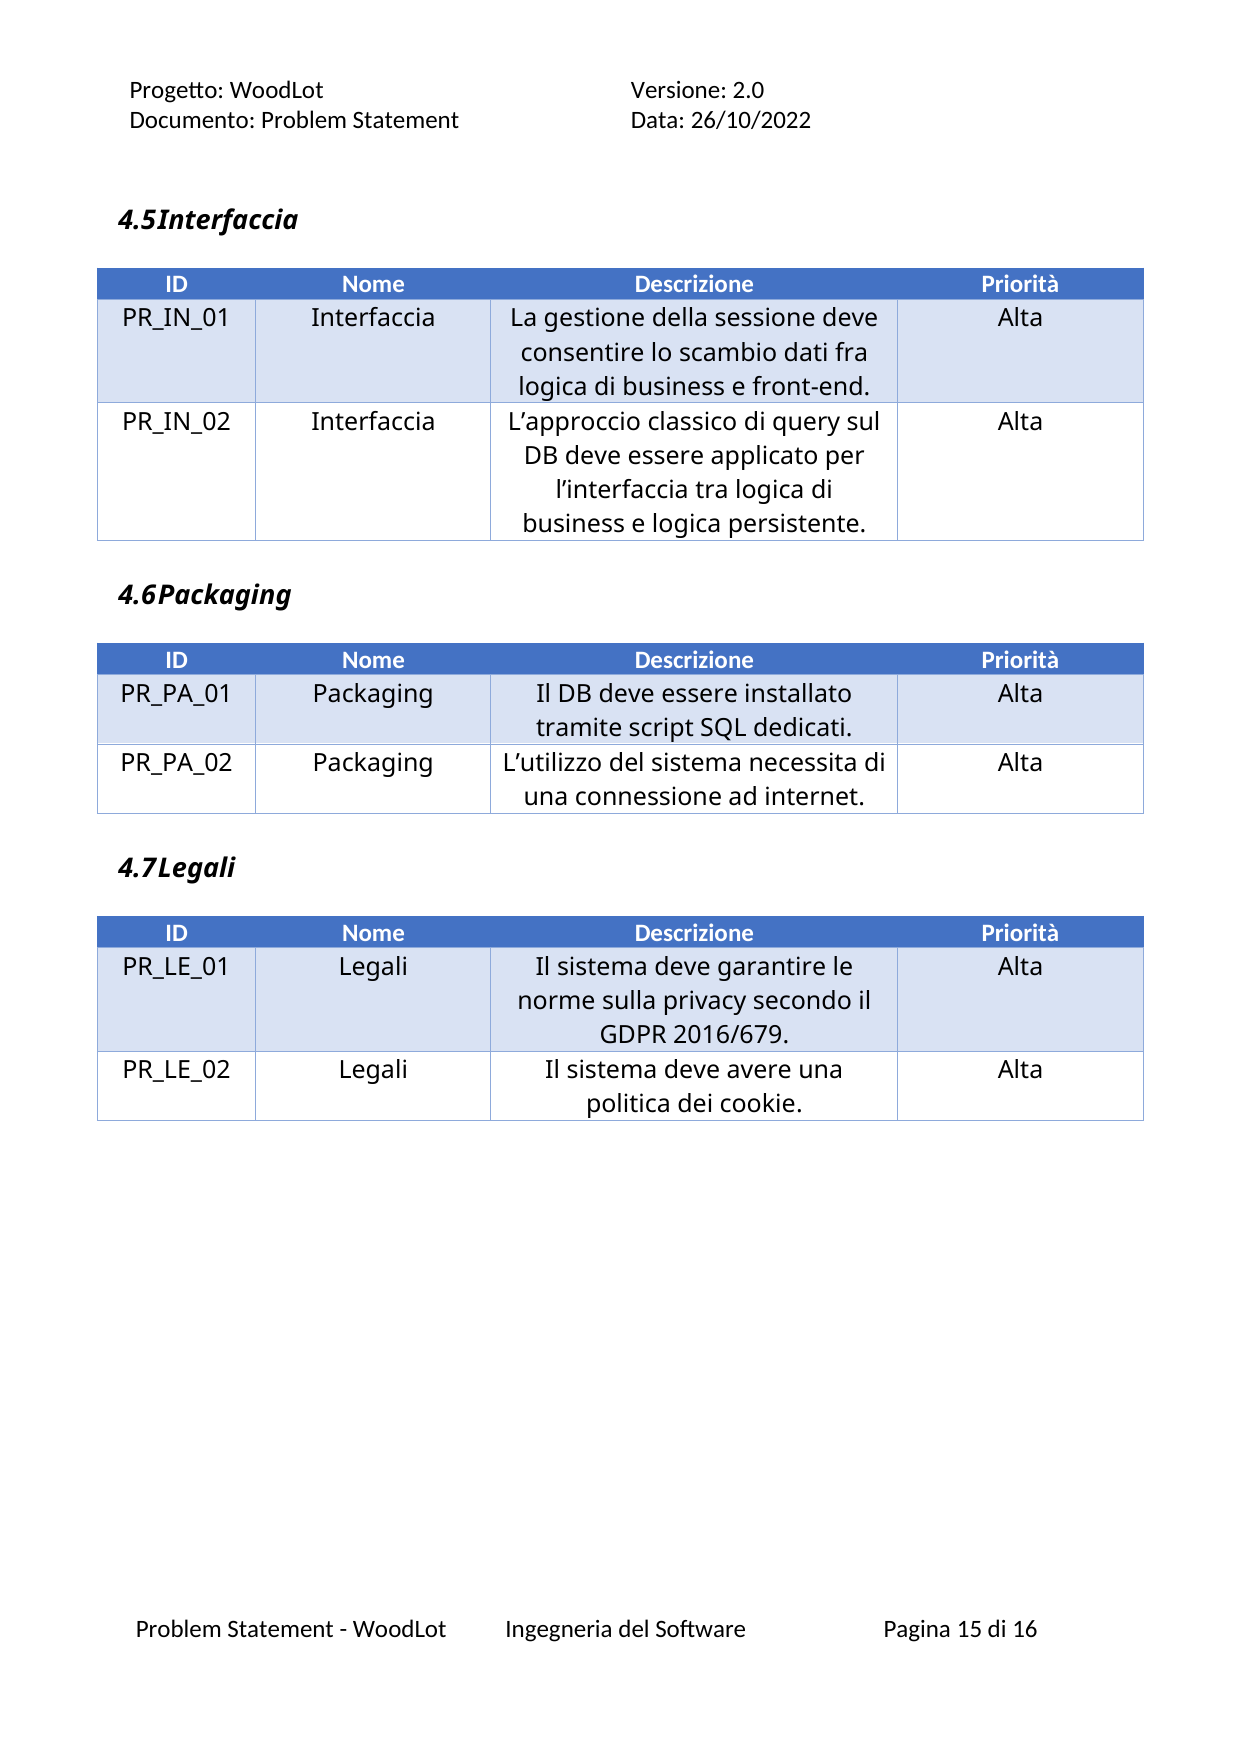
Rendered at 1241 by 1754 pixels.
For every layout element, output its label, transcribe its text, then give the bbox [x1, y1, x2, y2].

table_cell Legali [256, 948, 490, 1051]
table_header Nome [256, 269, 490, 299]
table_header Nome [256, 917, 490, 947]
table_cell L’approccio classico di query sul DB deve essere applicato per l’interfaccia tra logica di business e logica persistente. [491, 403, 897, 539]
table_header Priorità [898, 644, 1143, 674]
table_cell La gestione della sessione deve consentire lo scambio dati fra logica di business e front-end. [491, 300, 897, 402]
table_header ID [98, 917, 255, 947]
table_cell Interfaccia [256, 403, 490, 539]
table_header Descrizione [491, 644, 897, 674]
table_cell Packaging [256, 675, 490, 743]
table_cell Alta [898, 745, 1143, 813]
table_cell PR_LE_02 [98, 1052, 255, 1120]
table_cell Alta [898, 1052, 1143, 1120]
table_header Descrizione [491, 269, 897, 299]
subtitle Packaging [118, 575, 1122, 612]
table_cell Il sistema deve avere una politica dei cookie. [491, 1052, 897, 1120]
table_cell Interfaccia [256, 300, 490, 402]
subtitle Interfaccia [118, 200, 1122, 237]
table_cell PR_LE_01 [98, 948, 255, 1051]
table_cell Legali [256, 1052, 490, 1120]
table_cell PR_PA_02 [98, 745, 255, 813]
table_header Nome [256, 644, 490, 674]
table_cell PR_IN_01 [98, 300, 255, 402]
table_header ID [98, 644, 255, 674]
table_cell Alta [898, 300, 1143, 402]
table_cell L’utilizzo del sistema necessita di una connessione ad internet. [491, 745, 897, 813]
table_header Priorità [898, 917, 1143, 947]
table_cell PR_PA_01 [98, 675, 255, 743]
table_cell Packaging [256, 745, 490, 813]
table_header ID [98, 269, 255, 299]
table_header Priorità [898, 269, 1143, 299]
subtitle Legali [118, 848, 1122, 885]
table_cell Alta [898, 403, 1143, 539]
table_cell Il DB deve essere installato tramite script SQL dedicati. [491, 675, 897, 743]
table_cell PR_IN_02 [98, 403, 255, 539]
table_cell Alta [898, 675, 1143, 743]
table_cell Alta [898, 948, 1143, 1051]
table_cell Il sistema deve garantire le norme sulla privacy secondo il GDPR 2016/679. [491, 948, 897, 1051]
table_header Descrizione [491, 917, 897, 947]
